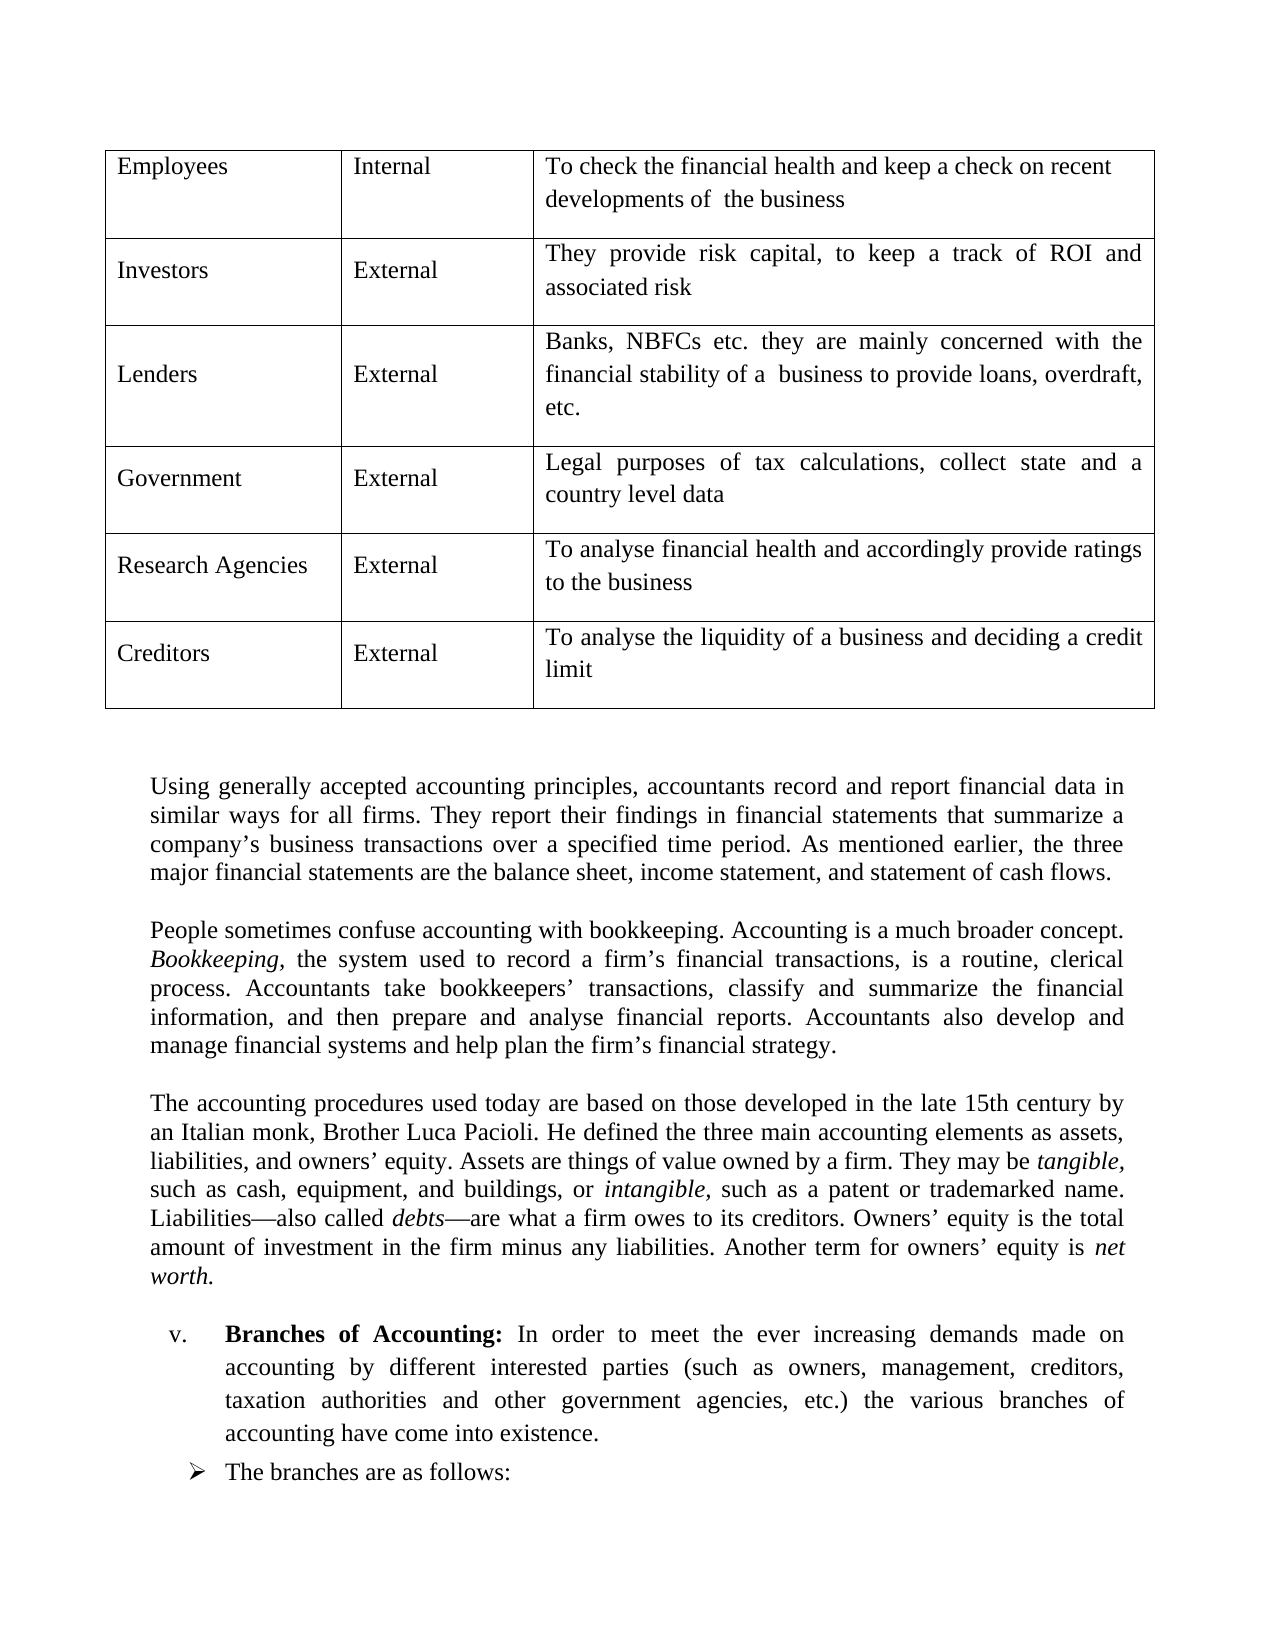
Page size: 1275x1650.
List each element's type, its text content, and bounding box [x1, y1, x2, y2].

table_cell Internal [342, 151, 533, 237]
table_cell External [342, 326, 533, 446]
table_cell Legal purposes of tax calculations, collect state and a country level data [534, 447, 1154, 533]
table_cell Lenders [106, 326, 341, 446]
table_cell External [342, 622, 533, 708]
table_cell To check the financial health and keep a check on recent developments of the business [534, 151, 1154, 237]
list The branches are as follows: [187, 1457, 1125, 1486]
text People sometimes confuse accounting with bookkeeping. Accounting is a much broader concept. Bookkeeping, the system used to record a firm’s financial transactions, is a routine, clerical process. Accountants take bookkeepers’ transactions, classify and summarize the financial information, and then prepare and analyse financial reports. Accountants also develop and manage financial systems and help plan the firm’s financial strategy. [150, 915, 1125, 1059]
subtitle Branches of Accounting: In order to meet the ever increasing demands made on accounting by different interested parties (such as owners, management, creditors, taxation authorities and other government agencies, etc.) the various branches of accounting have come into existence. [187, 1319, 1125, 1447]
table_cell Banks, NBFCs etc. they are mainly concerned with the financial stability of a business to provide loans, overdraft, etc. [534, 326, 1154, 446]
table_cell To analyse the liquidity of a business and deciding a credit limit [534, 622, 1154, 708]
table_cell External [342, 447, 533, 533]
table_cell External [342, 239, 533, 325]
table_cell External [342, 534, 533, 621]
text The accounting procedures used today are based on those developed in the late 15th century by an Italian monk, Brother Luca Pacioli. He defined the three main accounting elements as assets, liabilities, and owners’ equity. Assets are things of value owned by a firm. They may be tangible, such as cash, equipment, and buildings, or intangible, such as a patent or trademarked name. Liabilities—also called debts—are what a firm owes to its creditors. Owners’ equity is the total amount of investment in the firm minus any liabilities. Another term for owners’ equity is net worth. [150, 1088, 1125, 1289]
text Using generally accepted accounting principles, accountants record and report financial data in similar ways for all firms. They report their findings in financial statements that summarize a company’s business transactions over a specified time period. As mentioned earlier, the three major financial statements are the balance sheet, income statement, and statement of cash flows. [150, 771, 1125, 886]
table_cell Creditors [106, 622, 341, 708]
table_cell Investors [106, 239, 341, 325]
table_cell To analyse financial health and accordingly provide ratings to the business [534, 534, 1154, 621]
table_cell Research Agencies [106, 534, 341, 621]
table_cell They provide risk capital, to keep a track of ROI and associated risk [534, 239, 1154, 325]
table_cell Employees [106, 151, 341, 237]
table_cell Government [106, 447, 341, 533]
